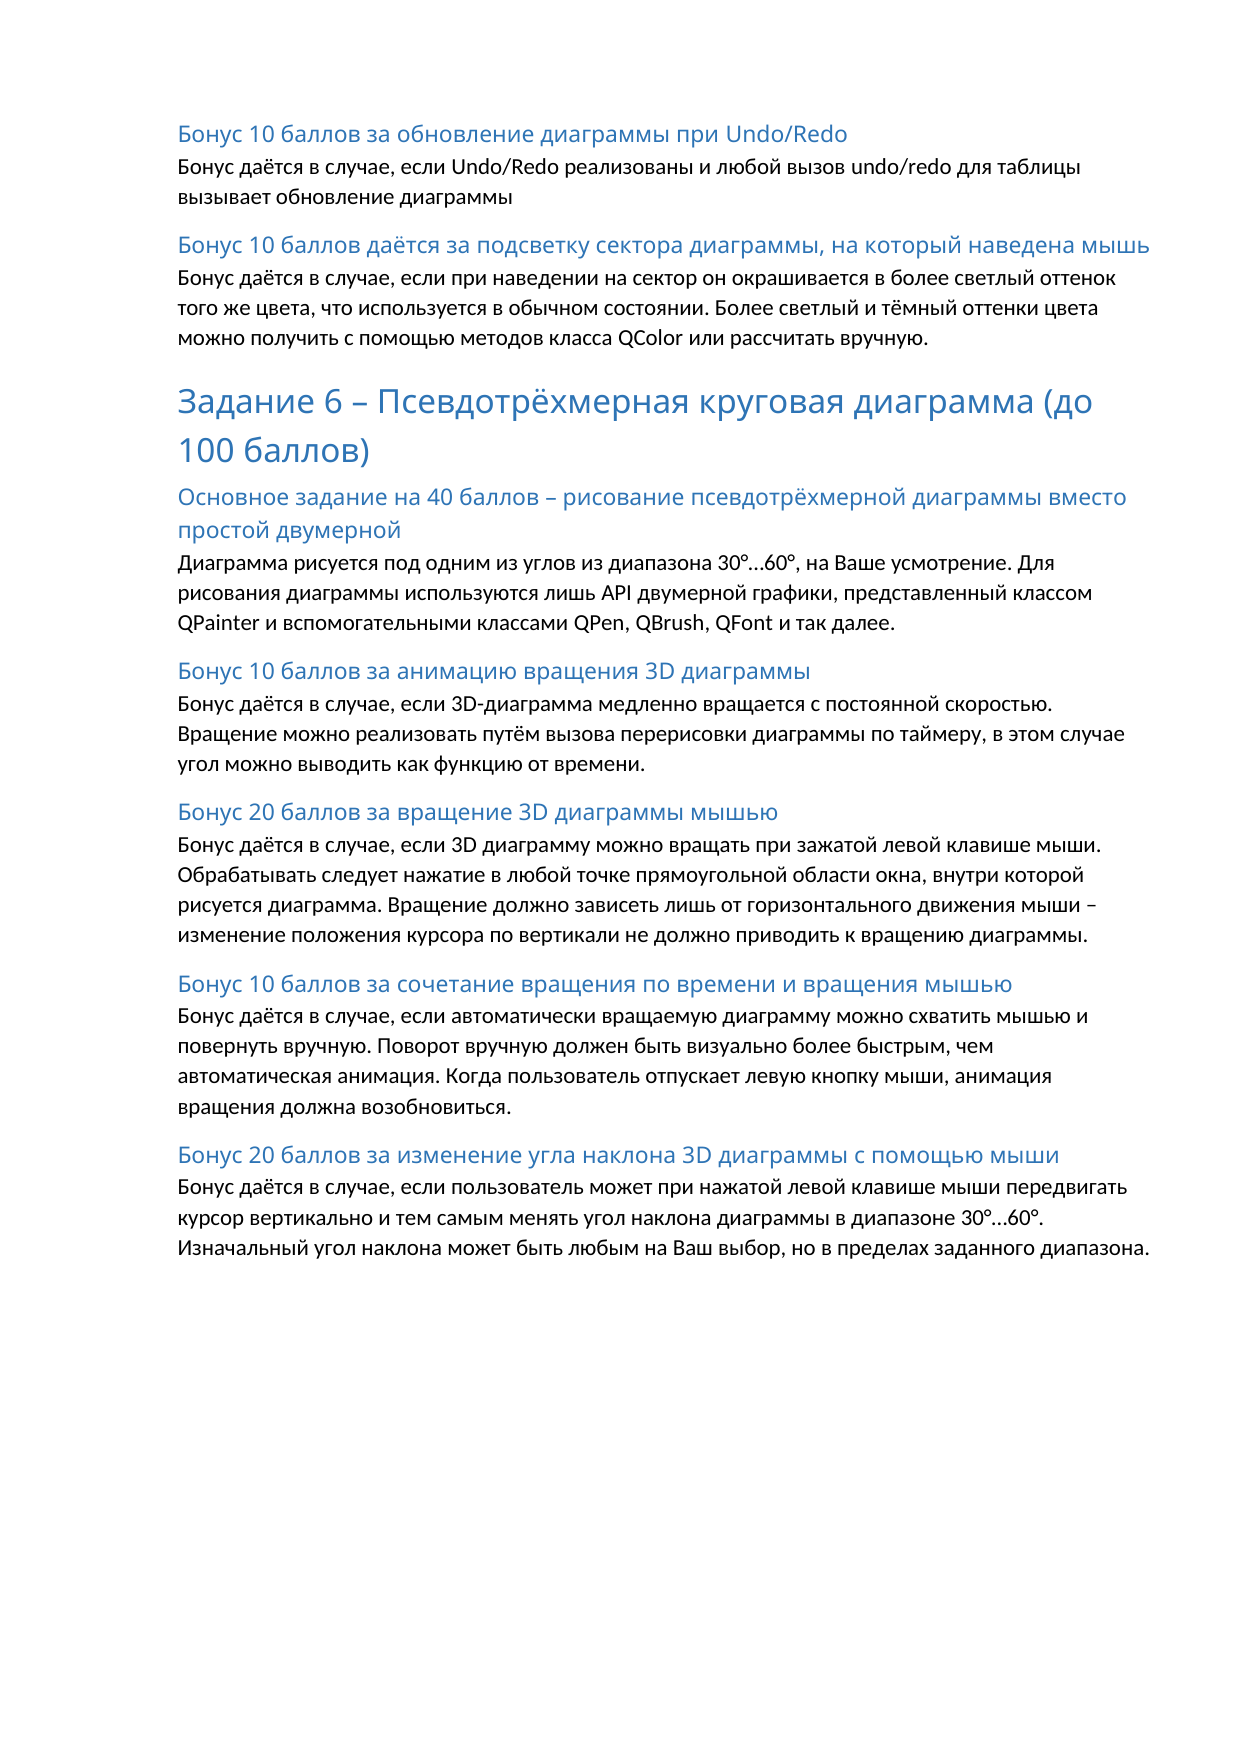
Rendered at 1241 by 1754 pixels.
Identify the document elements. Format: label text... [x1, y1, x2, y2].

text Бонус даётся в случае, если при наведении на сектор он окрашивается в более светлый оттенок того же цвета, что используется в обычном состоянии. Более светлый и тёмный оттенки цвета можно получить с помощью методов класса QColor или рассчитать вручную. [177, 263, 1152, 351]
subtitle Бонус 20 баллов за вращение 3D диаграммы мышью [177, 796, 1152, 827]
text Бонус даётся в случае, если Undo/Redo реализованы и любой вызов undo/redo для таблицы вызывает обновление диаграммы [177, 152, 1152, 210]
subtitle Бонус 10 баллов даётся за подсветку сектора диаграммы, на который наведена мышь [177, 229, 1152, 260]
text Диаграмма рисуется под одним из углов из диапазона 30°…60°, на Ваше усмотрение. Для рисования диаграммы используются лишь API двумерной графики, представленный классом QPainter и вспомогательными классами QPen, QBrush, QFont и так далее. [177, 548, 1152, 636]
subtitle Бонус 10 баллов за сочетание вращения по времени и вращения мышью [177, 967, 1152, 999]
text Бонус даётся в случае, если 3D-диаграмма медленно вращается с постоянной скоростью. Вращение можно реализовать путём вызова перерисовки диаграммы по таймеру, в этом случае угол можно выводить как функцию от времени. [177, 689, 1152, 777]
subtitle Бонус 10 баллов за обновление диаграммы при Undo/Redo [177, 118, 1152, 149]
subtitle Бонус 20 баллов за изменение угла наклона 3D диаграммы с помощью мыши [177, 1139, 1152, 1170]
subtitle Задание 6 – Псевдотрёхмерная круговая диаграмма (до 100 баллов) [177, 378, 1152, 473]
subtitle Основное задание на 40 баллов – рисование псевдотрёхмерной диаграммы вместо простой двумерной [177, 480, 1152, 545]
text Бонус даётся в случае, если автоматически вращаемую диаграмму можно схватить мышью и повернуть вручную. Поворот вручную должен быть визуально более быстрым, чем автоматическая анимация. Когда пользователь отпускает левую кнопку мыши, анимация вращения должна возобновиться. [177, 1001, 1152, 1120]
subtitle Бонус 10 баллов за анимацию вращения 3D диаграммы [177, 655, 1152, 686]
text Бонус даётся в случае, если пользователь может при нажатой левой клавише мыши передвигать курсор вертикально и тем самым менять угол наклона диаграммы в диапазоне 30°…60°. Изначальный угол наклона может быть любым на Ваш выбор, но в пределах заданного диапазона. [177, 1172, 1152, 1261]
text Бонус даётся в случае, если 3D диаграмму можно вращать при зажатой левой клавише мыши. Обрабатывать следует нажатие в любой точке прямоугольной области окна, внутри которой рисуется диаграмма. Вращение должно зависеть лишь от горизонтального движения мыши – изменение положения курсора по вертикали не должно приводить к вращению диаграммы. [177, 830, 1152, 949]
